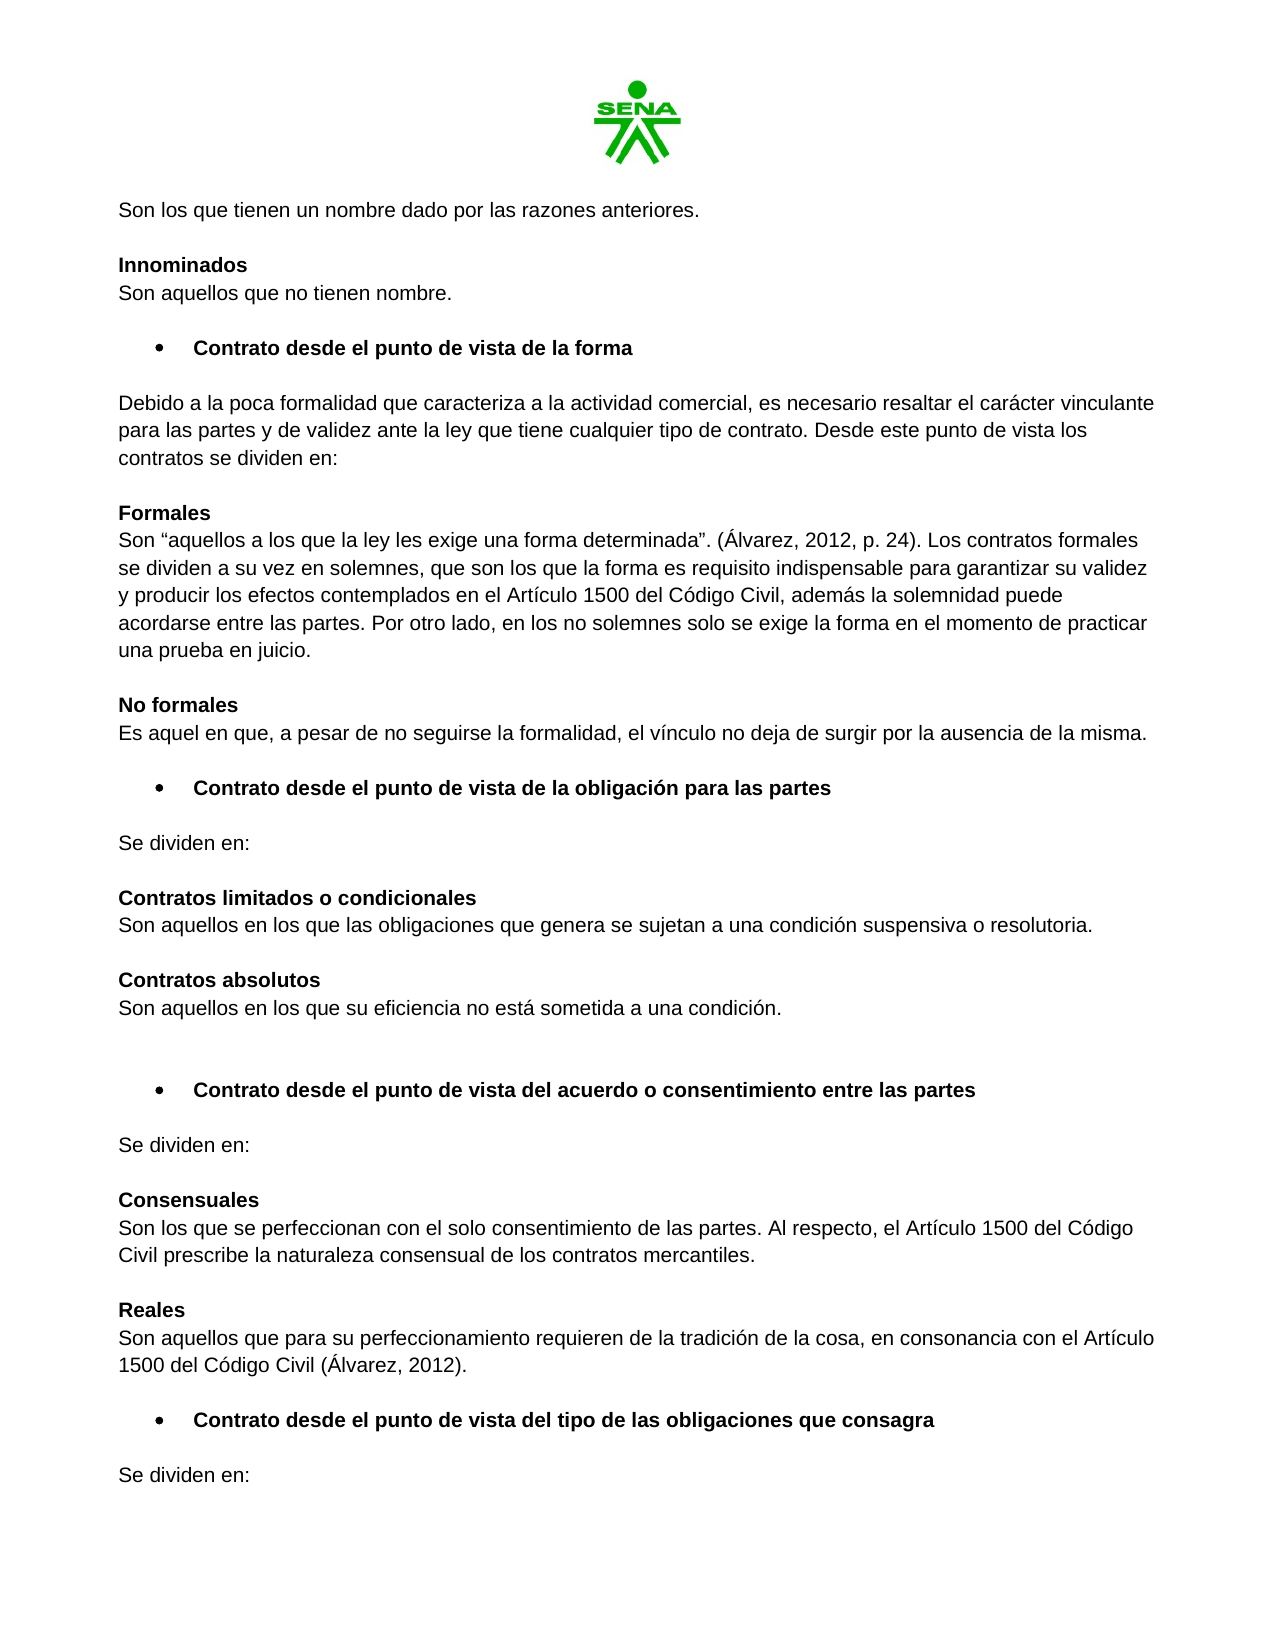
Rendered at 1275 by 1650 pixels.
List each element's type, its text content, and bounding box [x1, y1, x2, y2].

text Son los que tienen un nombre dado por las razones anteriores. [118, 198, 1157, 222]
text Se dividen en: [118, 1463, 1157, 1487]
picture [588, 75, 687, 172]
text Son aquellos que no tienen nombre. [118, 280, 1157, 304]
text Son los que se perfeccionan con el solo consentimiento de las partes. Al respecto, el Artículo 1500 del Código Civil prescribe la naturaleza consensual de los contratos mercantiles. [118, 1216, 1157, 1267]
text Debido a la poca formalidad que caracteriza a la actividad comercial, es necesario resaltar el carácter vinculante para las partes y de validez ante la ley que tiene cualquier tipo de contrato. Desde este punto de vista los contratos se dividen en: [118, 391, 1157, 469]
list Contrato desde el punto de vista del acuerdo o consentimiento entre las partes [156, 1078, 1157, 1102]
text Son aquellos que para su perfeccionamiento requieren de la tradición de la cosa, en consonancia con el Artículo 1500 del Código Civil (Álvarez, 2012). [118, 1326, 1157, 1377]
list Contrato desde el punto de vista de la obligación para las partes [156, 776, 1157, 799]
text Son aquellos en los que las obligaciones que genera se sujetan a una condición suspensiva o resolutoria. [118, 913, 1157, 937]
list Contrato desde el punto de vista del tipo de las obligaciones que consagra [156, 1408, 1157, 1432]
text No formales [118, 693, 1157, 717]
text Se dividen en: [118, 1133, 1157, 1157]
text Es aquel en que, a pesar de no seguirse la formalidad, el vínculo no deja de surgir por la ausencia de la misma. [118, 721, 1157, 744]
text Contratos limitados o condicionales [118, 886, 1157, 909]
list Contrato desde el punto de vista de la forma [156, 335, 1157, 359]
text Formales [118, 501, 1157, 524]
text Son “aquellos a los que la ley les exige una forma determinada”. (Álvarez, 2012, p. 24). Los contratos formales se dividen a su vez en solemnes, que son los que la forma es requisito indispensable para garantizar su validez y producir los efectos contemplados en el Artículo 1500 del Código Civil, además la solemnidad puede acordarse entre las partes. Por otro lado, en los no solemnes solo se exige la forma en el momento de practicar una prueba en juicio. [118, 528, 1157, 662]
text Reales [118, 1298, 1157, 1322]
text Se dividen en: [118, 831, 1157, 854]
text Contratos absolutos [118, 968, 1157, 992]
text Consensuales [118, 1188, 1157, 1212]
text Innominados [118, 253, 1157, 277]
text Son aquellos en los que su eficiencia no está sometida a una condición. [118, 996, 1157, 1019]
